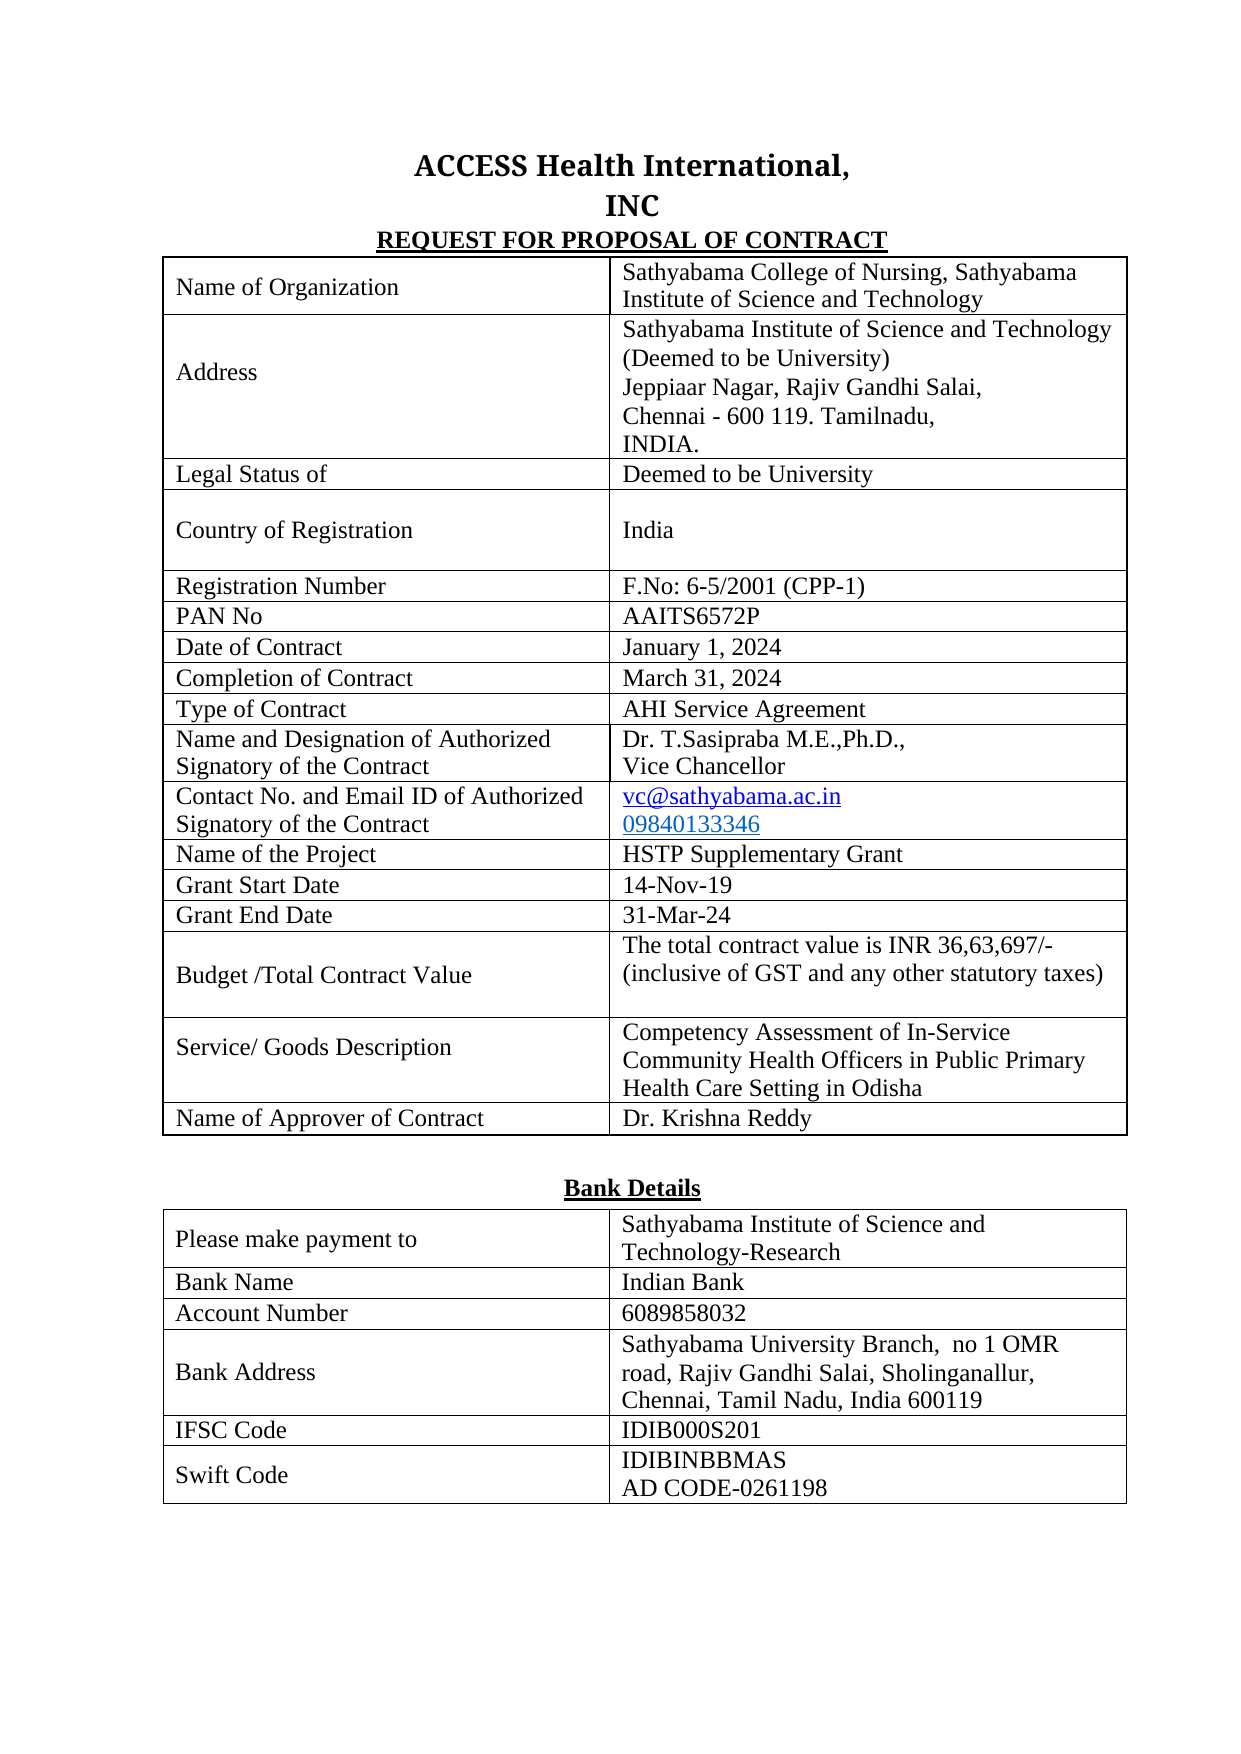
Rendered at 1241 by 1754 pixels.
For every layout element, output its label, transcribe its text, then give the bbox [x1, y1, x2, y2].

table_cell Date of Contract [164, 632, 609, 662]
table_cell Name of Approver of Contract [164, 1103, 609, 1133]
table_cell 6089858032 [610, 1299, 1126, 1328]
table_cell Bank Address [164, 1330, 609, 1414]
table_cell Dr. T.Sasipraba M.E.,Ph.D., Vice Chancellor [611, 725, 1126, 781]
table_cell Contact No. and Email ID of Authorized Signatory of the Contract [164, 782, 609, 838]
table_cell Sathyabama Institute of Science and Technology (Deemed to be University) Jeppiaar Nagar, Rajiv Gandhi Salai, Chennai - 600 119. Tamilnadu, INDIA. [610, 315, 1126, 458]
table_cell Country of Registration [164, 490, 609, 569]
table_cell AAITS6572P [610, 602, 1126, 631]
table_cell Deemed to be University [610, 459, 1126, 489]
table_cell 14-Nov-19 [610, 870, 1126, 900]
table_cell March 31, 2024 [610, 663, 1126, 693]
table_cell Indian Bank [610, 1268, 1126, 1297]
table_cell Grant End Date [164, 901, 609, 931]
table_cell F.No: 6-5/2001 (CPP-1) [610, 571, 1126, 601]
table_cell Type of Contract [164, 694, 609, 724]
table_cell Service/ Goods Description [164, 1018, 609, 1102]
table_cell AHI Service Agreement [610, 694, 1126, 724]
table_cell Address [164, 315, 609, 458]
table_cell Bank Name [164, 1268, 609, 1297]
table_cell IFSC Code [164, 1416, 609, 1445]
table_cell Competency Assessment of In-Service Community Health Officers in Public Primary Health Care Setting in Odisha [610, 1018, 1126, 1102]
table_cell The total contract value is INR 36,63,697/- (inclusive of GST and any other statutory taxes) [610, 932, 1126, 1017]
table_cell Legal Status of [164, 459, 609, 489]
table_cell 31-Mar-24 [610, 901, 1126, 931]
table_cell IDIBINBBMAS AD CODE-0261198 [610, 1446, 1126, 1503]
text Bank Details [375, 1173, 889, 1202]
table_cell vc@sathyabama.ac.in 09840133346 [610, 782, 1126, 838]
table_cell PAN No [164, 602, 609, 631]
table_cell HSTP Supplementary Grant [610, 840, 1126, 869]
table_cell Name of the Project [164, 840, 609, 869]
table_cell Dr. Krishna Reddy [610, 1103, 1126, 1133]
table_cell Swift Code [164, 1446, 609, 1503]
table_cell Budget /Total Contract Value [164, 932, 609, 1017]
table_header Name of Organization [164, 258, 609, 313]
table_header Sathyabama Institute of Science and Technology-Research [610, 1210, 1126, 1267]
table_cell Completion of Contract [164, 663, 609, 693]
table_cell January 1, 2024 [610, 632, 1126, 662]
table_cell Sathyabama University Branch, no 1 OMR road, Rajiv Gandhi Salai, Sholinganallur, Chennai, Tamil Nadu, India 600119 [610, 1330, 1126, 1414]
table_header Sathyabama College of Nursing, Sathyabama Institute of Science and Technology [611, 258, 1126, 313]
table_header Please make payment to [164, 1210, 609, 1267]
table_cell IDIB000S201 [610, 1416, 1126, 1445]
table_cell Name and Designation of Authorized Signatory of the Contract [164, 725, 609, 781]
table_cell Account Number [164, 1299, 609, 1328]
table_cell Grant Start Date [164, 870, 609, 900]
table_cell Registration Number [164, 571, 609, 601]
text REQUEST FOR PROPOSAL OF CONTRACT [375, 225, 889, 254]
table_cell India [610, 490, 1126, 569]
title ACCESS Health International, INC [396, 145, 868, 224]
